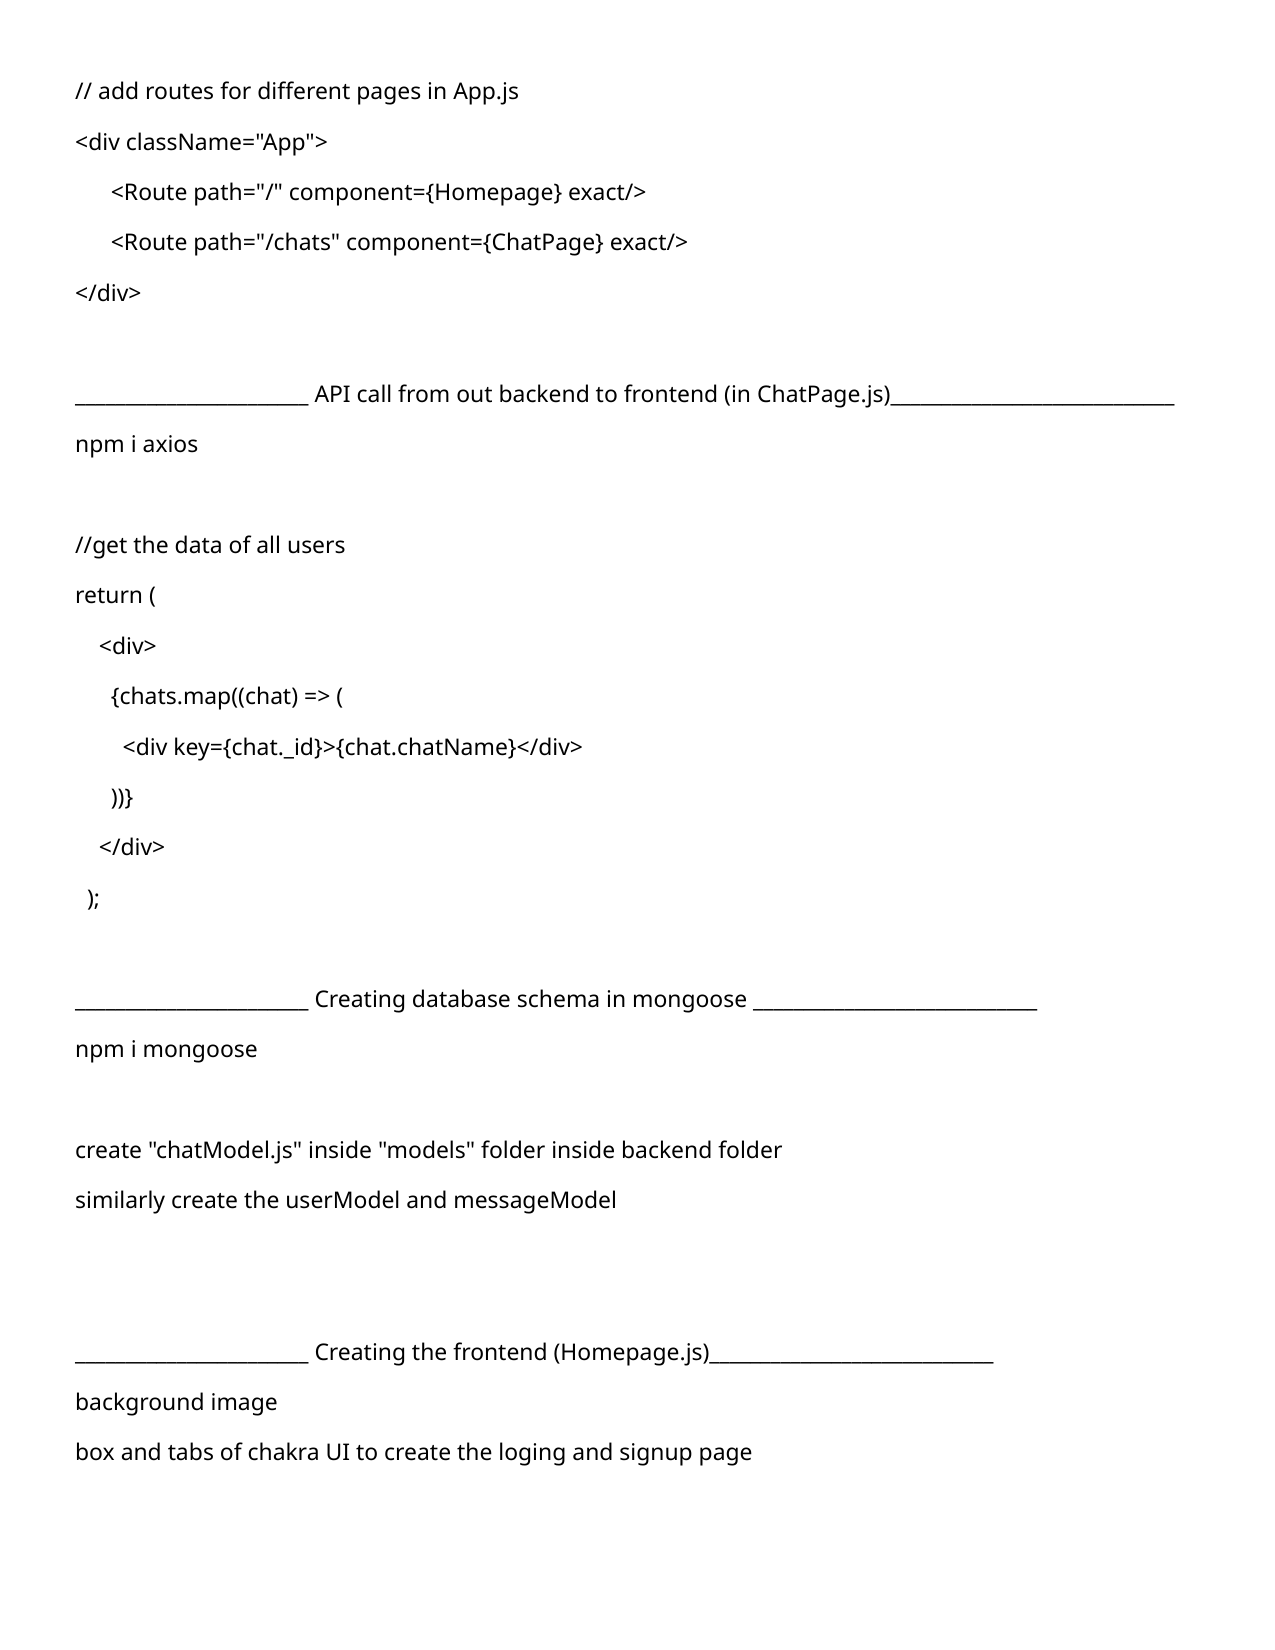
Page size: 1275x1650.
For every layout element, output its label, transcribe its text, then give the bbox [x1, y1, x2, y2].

text _______________________ Creating database schema in mongoose ____________________________ [75, 982, 1200, 1014]
text npm i mongoose [75, 1033, 1200, 1064]
text npm i axios [75, 428, 1200, 459]
text <Route path="/chats" component={ChatPage} exact/> [75, 226, 1200, 257]
text <div> [75, 629, 1200, 661]
text <Route path="/" component={Homepage} exact/> [75, 176, 1200, 207]
text background image [75, 1386, 1200, 1417]
text box and tabs of chakra UI to create the loging and signup page [75, 1436, 1200, 1467]
text </div> [75, 831, 1200, 862]
text similarly create the userModel and messageModel [75, 1184, 1200, 1215]
text //get the data of all users [75, 529, 1200, 560]
text ))} [75, 781, 1200, 812]
text _______________________ API call from out backend to frontend (in ChatPage.js)____________________________ [75, 377, 1200, 409]
text // add routes for different pages in App.js [75, 75, 1200, 106]
text <div className="App"> [75, 125, 1200, 157]
text </div> [75, 277, 1200, 308]
text _______________________ Creating the frontend (Homepage.js)____________________________ [75, 1335, 1200, 1367]
text return ( [75, 579, 1200, 610]
text {chats.map((chat) => ( [75, 680, 1200, 711]
text <div key={chat._id}>{chat.chatName}</div> [75, 730, 1200, 762]
text create "chatModel.js" inside "models" folder inside backend folder [75, 1134, 1200, 1165]
text ); [75, 882, 1200, 913]
